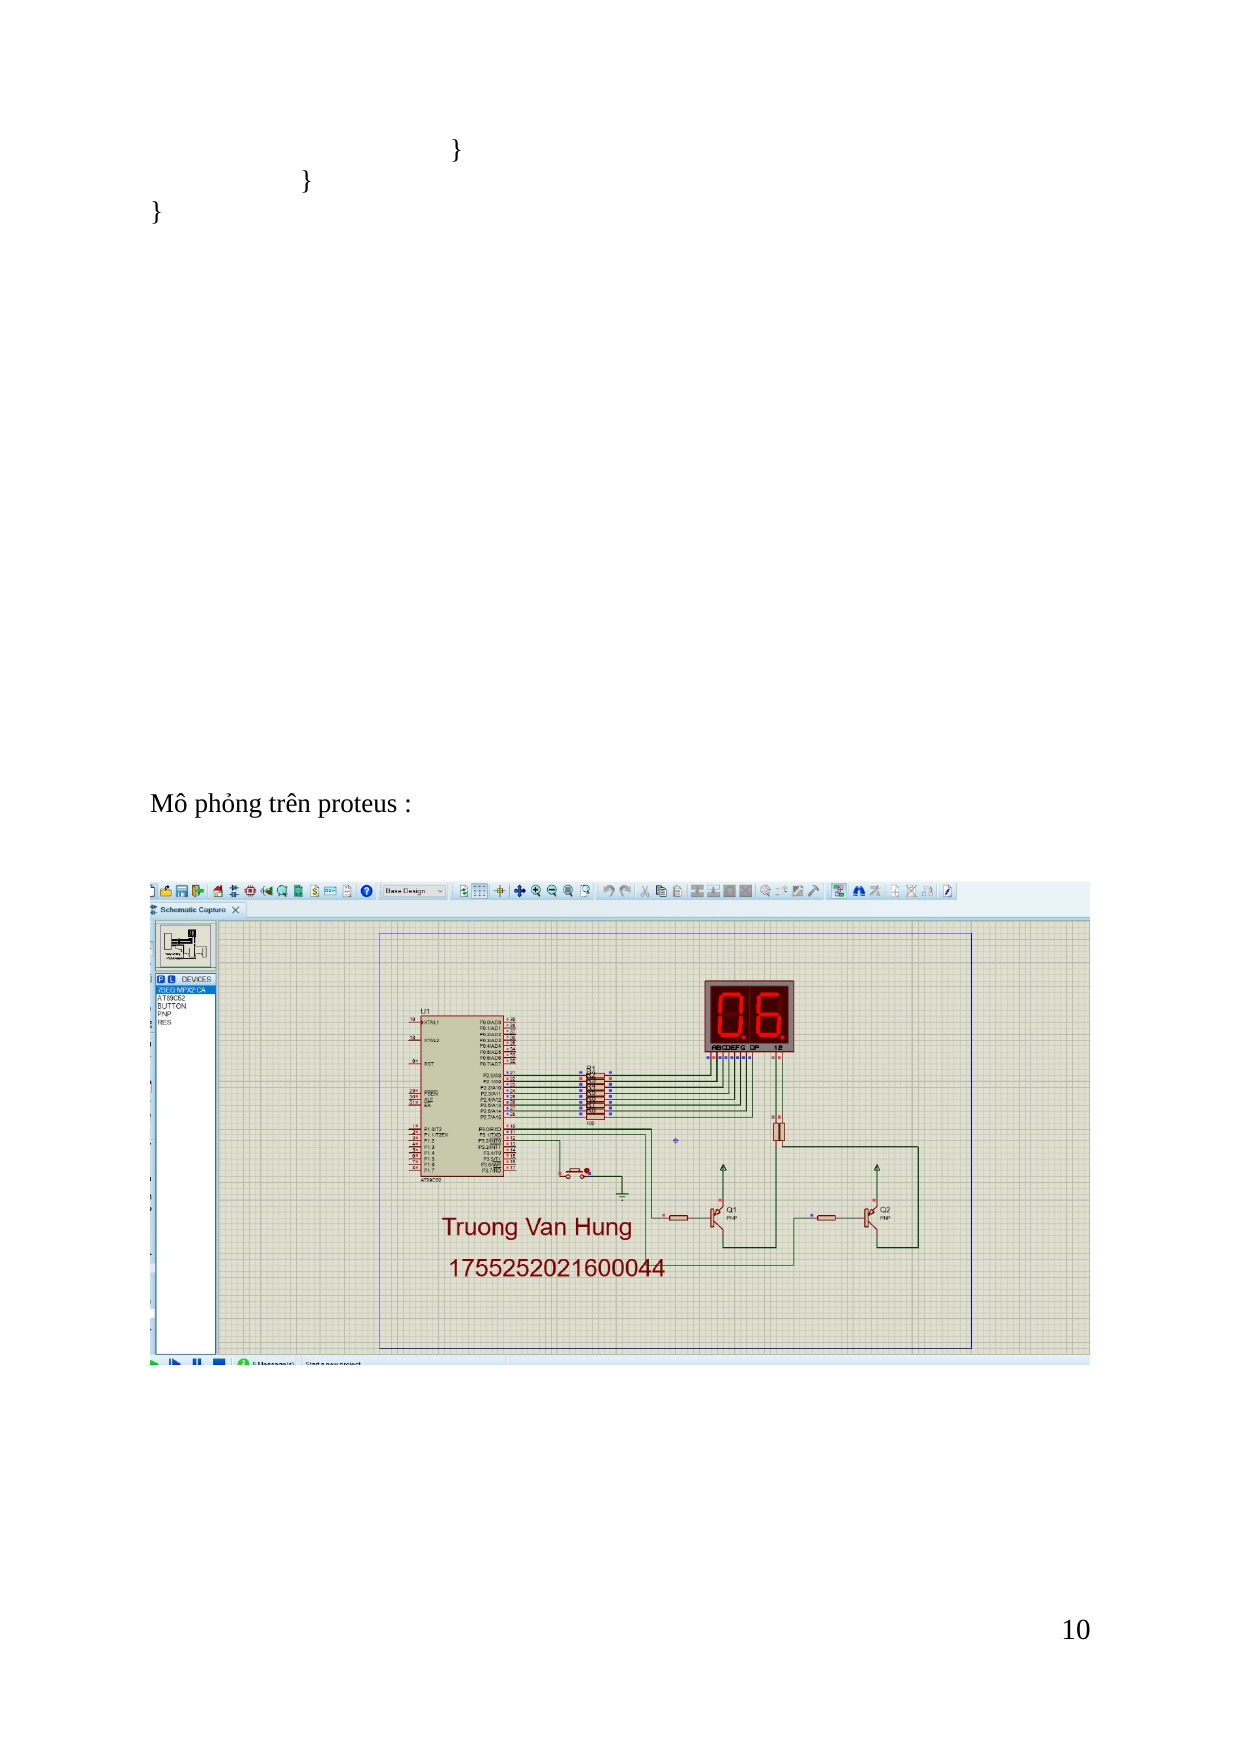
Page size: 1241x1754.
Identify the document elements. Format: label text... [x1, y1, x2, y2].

text } [150, 133, 1090, 164]
text Mô phỏng trên proteus : [150, 787, 1090, 818]
text } [150, 164, 1090, 195]
text } [150, 195, 1090, 226]
picture [150, 880, 1091, 1365]
